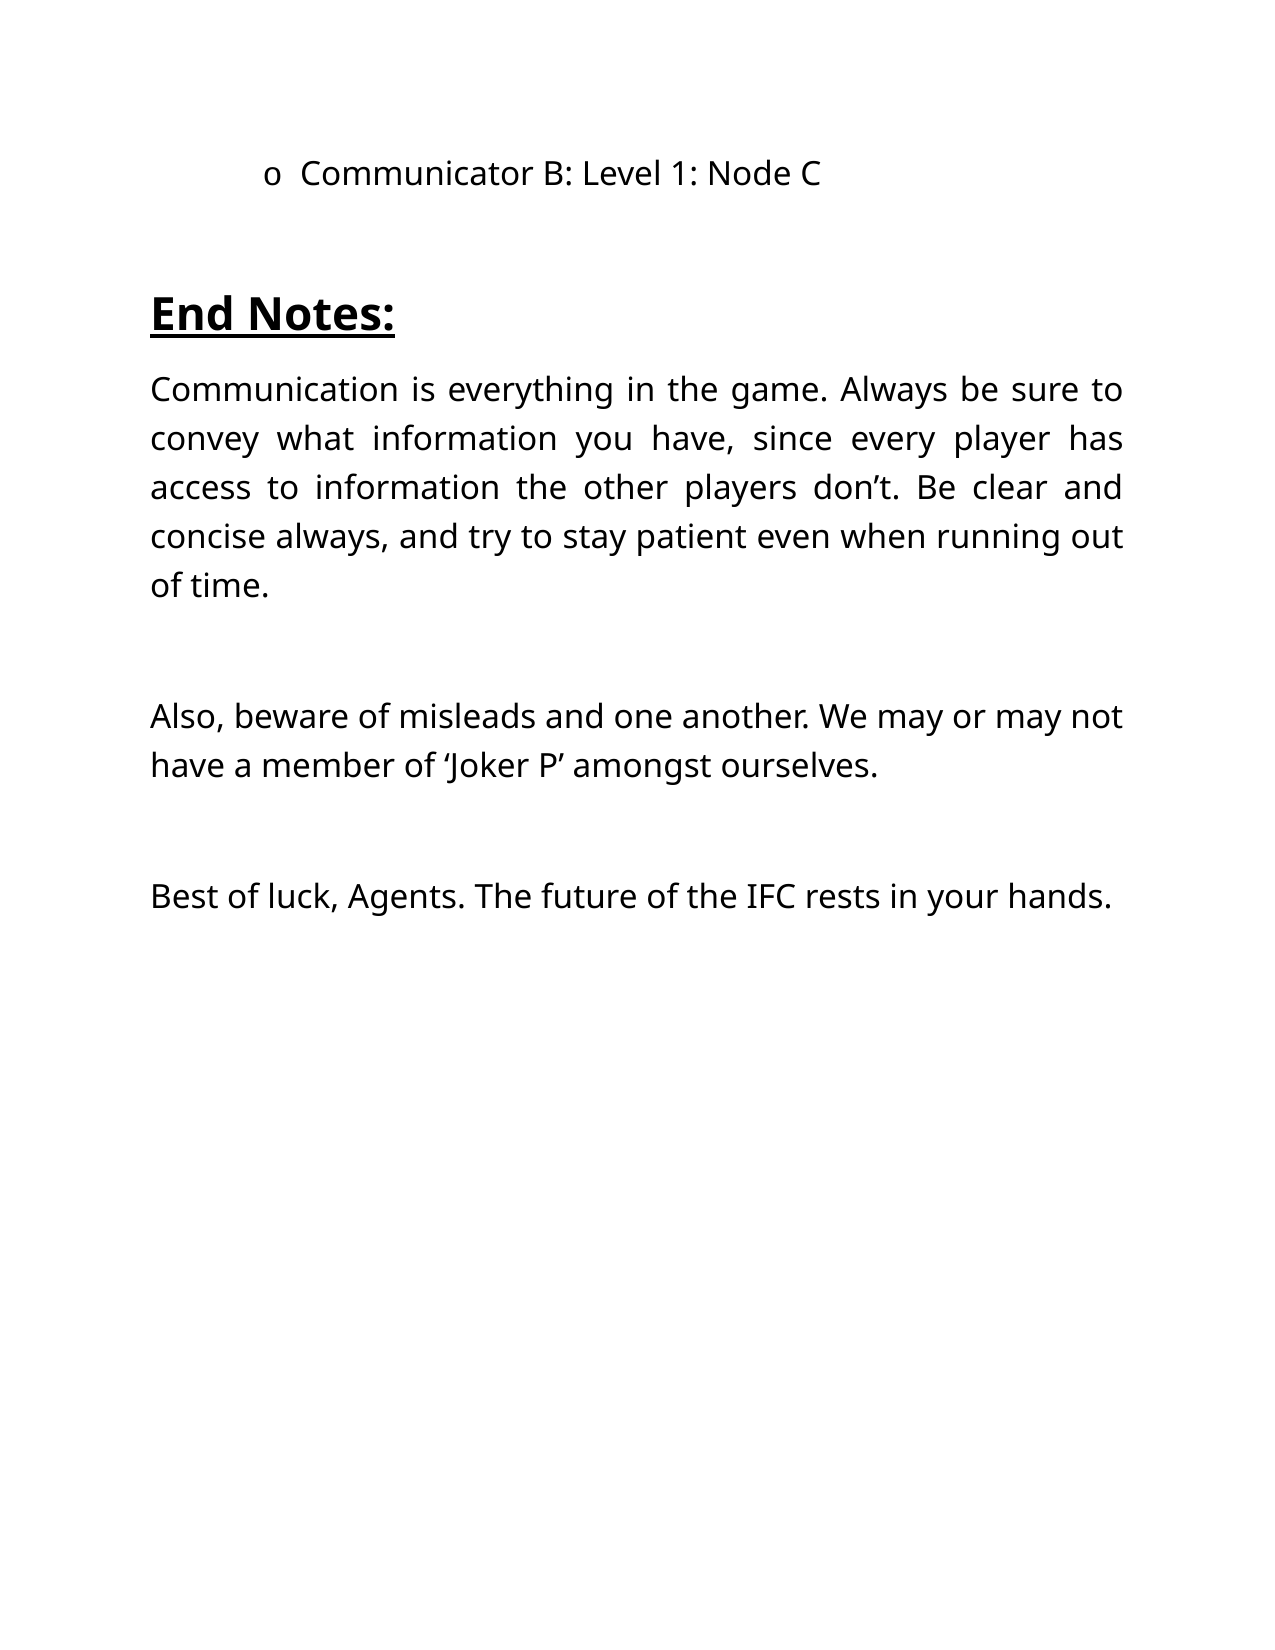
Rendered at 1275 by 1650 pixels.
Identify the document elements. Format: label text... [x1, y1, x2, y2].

text Communication is everything in the game. Always be sure to convey what information you have, since every player has access to information the other players don’t. Be clear and concise always, and try to stay patient even when running out of time. [150, 366, 1125, 607]
text Best of luck, Agents. The future of the IFC rests in your hands. [150, 873, 1125, 918]
text End Notes: [150, 282, 1125, 344]
text Also, beware of misleads and one another. We may or may not have a member of ‘Joker P’ amongst ourselves. [150, 693, 1125, 787]
list Communicator B: Level 1: Node C [262, 150, 1125, 196]
